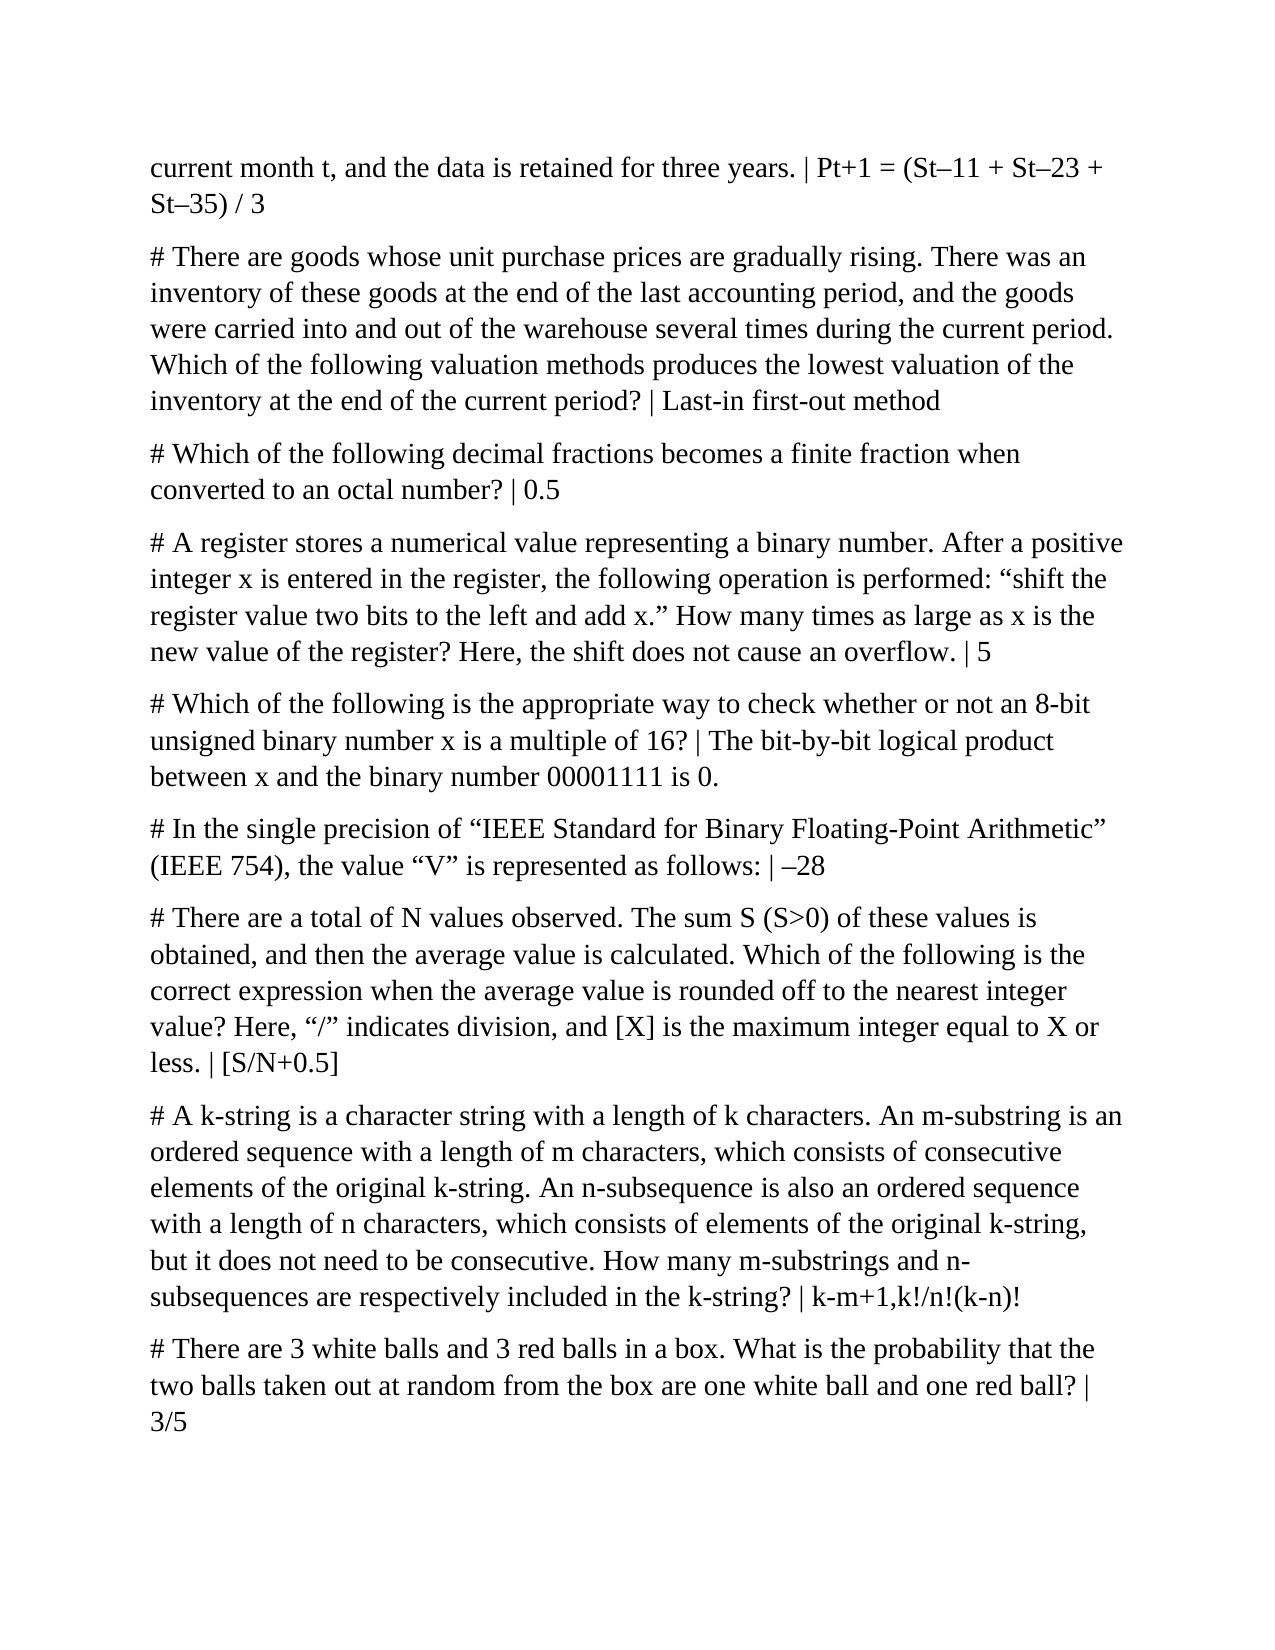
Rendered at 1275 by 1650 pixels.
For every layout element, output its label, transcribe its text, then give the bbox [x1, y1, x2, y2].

text # Which of the following decimal fractions becomes a finite fraction when converted to an octal number? | 0.5 [150, 436, 1125, 506]
text # There are 3 white balls and 3 red balls in a box. What is the probability that the two balls taken out at random from the box are one white ball and one red ball? | 3/5 [150, 1332, 1125, 1437]
text # A register stores a numerical value representing a binary number. After a positive integer x is entered in the register, the following operation is performed: “shift the register value two bits to the left and add x.” How many times as large as x is the new value of the register? Here, the shift does not cause an overflow. | 5 [150, 525, 1125, 667]
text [150, 150, 1125, 220]
text # There are goods whose unit purchase prices are gradually rising. There was an inventory of these goods at the end of the last accounting period, and the goods were carried into and out of the warehouse several times during the current period. Which of the following valuation methods produces the lowest valuation of the inventory at the end of the current period? | Last-in first-out method [150, 239, 1125, 417]
text # A k-string is a character string with a length of k characters. An m-substring is an ordered sequence with a length of m characters, which consists of consecutive elements of the original k-string. An n-subsequence is also an ordered sequence with a length of n characters, which consists of elements of the original k-string, but it does not need to be consecutive. How many m-substrings and n-subsequences are respectively included in the k-string? | k-m+1,k!/n!(k-n)! [150, 1098, 1125, 1312]
text # Which of the following is the appropriate way to check whether or not an 8-bit unsigned binary number x is a multiple of 16? | The bit-by-bit logical product between x and the binary number 00001111 is 0. [150, 687, 1125, 792]
text # In the single precision of “IEEE Standard for Binary Floating-Point Arithmetic” (IEEE 754), the value “V” is represented as follows: | –28 [150, 812, 1125, 881]
text # There are a total of N values observed. The sum S (S>0) of these values is obtained, and then the average value is calculated. Which of the following is the correct expression when the average value is rounded off to the nearest integer value? Here, “/” indicates division, and [X] is the maximum integer equal to X or less. | [S/N+0.5] [150, 901, 1125, 1079]
